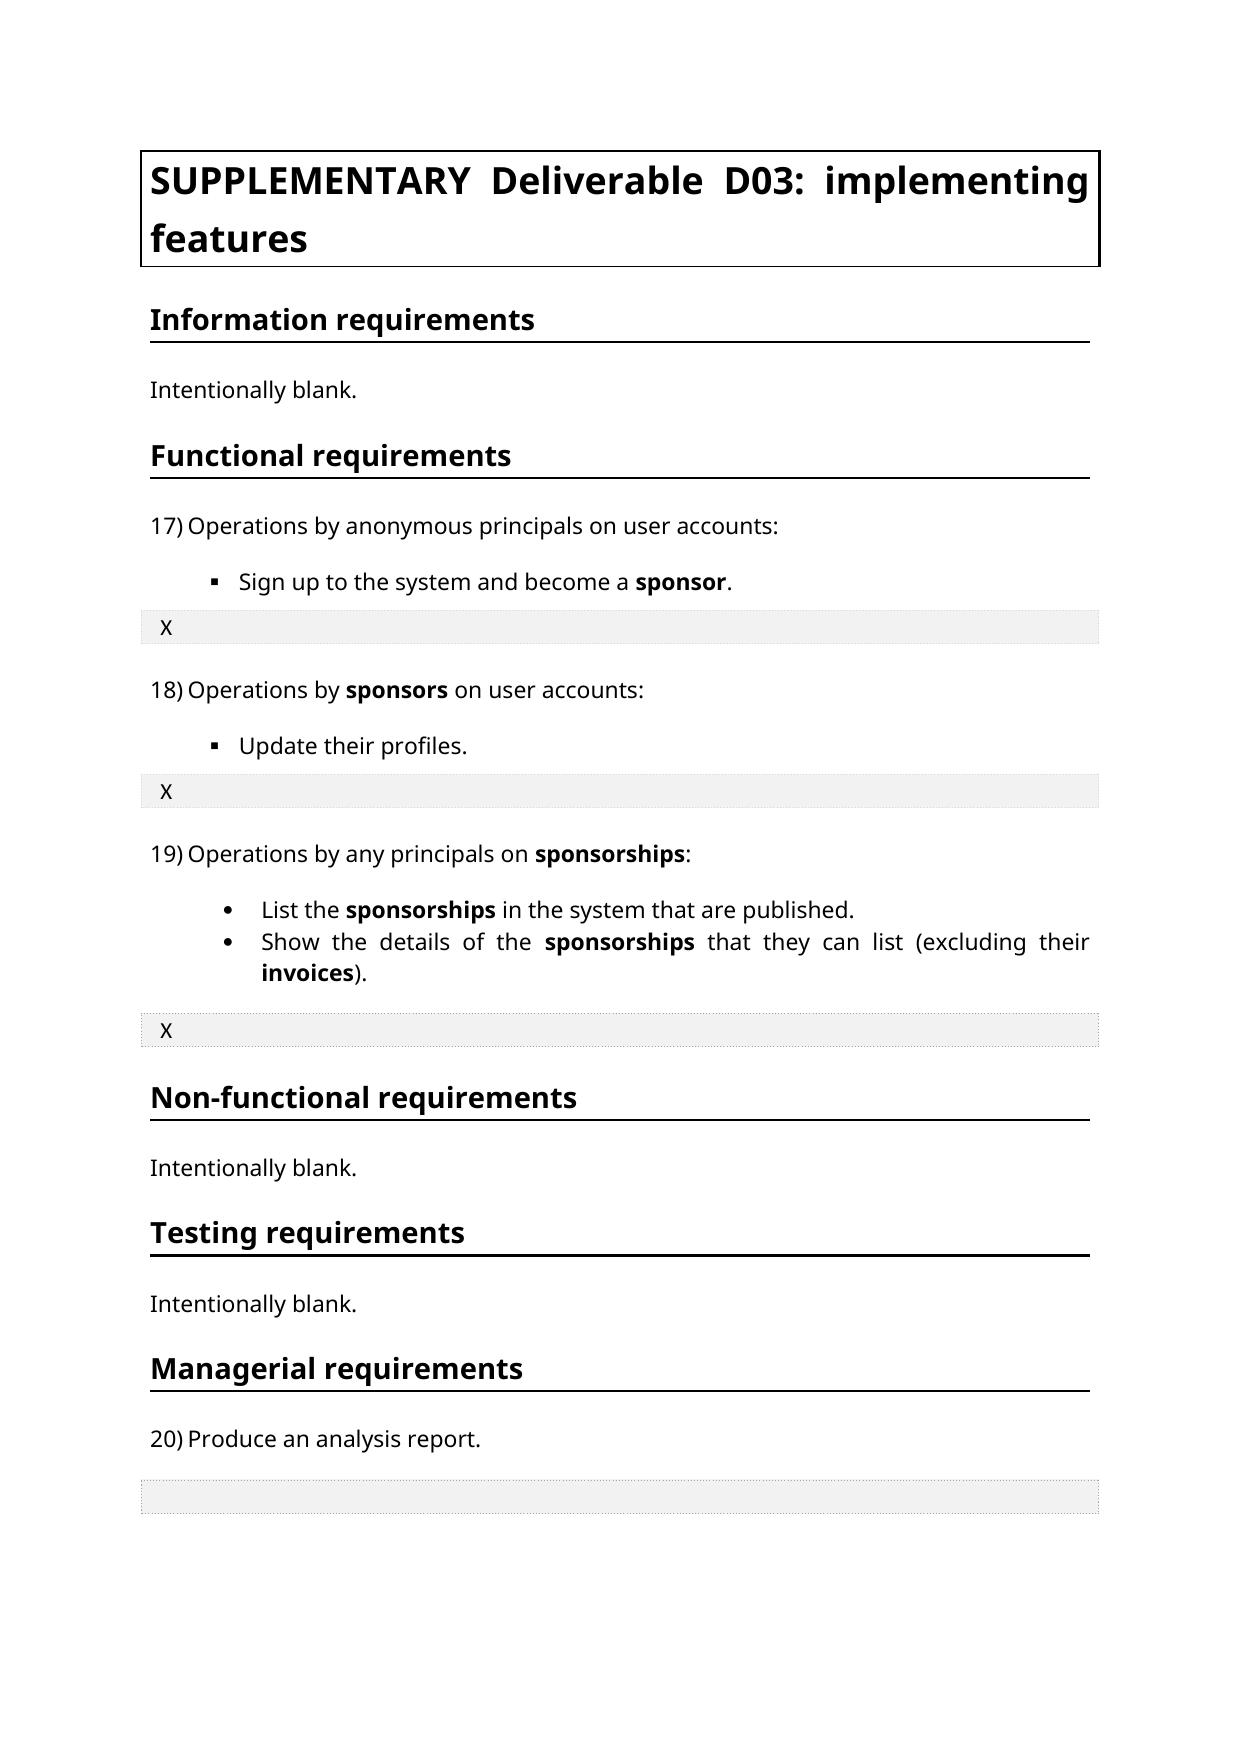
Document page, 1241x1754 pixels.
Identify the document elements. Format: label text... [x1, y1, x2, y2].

list Operations by sponsors on user accounts: [150, 674, 1090, 705]
subtitle Information requirements [150, 299, 1090, 341]
subtitle SUPPLEMENTARY Deliverable D03: implementing features [142, 152, 1098, 266]
list Operations by anonymous principals on user accounts: [150, 510, 1090, 541]
subtitle Functional requirements [150, 435, 1090, 477]
text Intentionally blank. [150, 1152, 1090, 1183]
list Show the details of the sponsorships that they can list (excluding their invoices). [224, 926, 1090, 988]
list Operations by any principals on sponsorships: [150, 838, 1090, 869]
subtitle Non-functional requirements [150, 1077, 1090, 1119]
text Intentionally blank. [150, 1287, 1090, 1319]
list Sign up to the system and become a sponsor. [209, 566, 1090, 598]
text Intentionally blank. [150, 374, 1090, 406]
list Produce an analysis report. [150, 1423, 1090, 1454]
subtitle Managerial requirements [150, 1348, 1090, 1390]
subtitle Testing requirements [150, 1213, 1090, 1254]
list List the sponsorships in the system that are published. [224, 894, 1090, 926]
list Update their profiles. [209, 730, 1090, 762]
